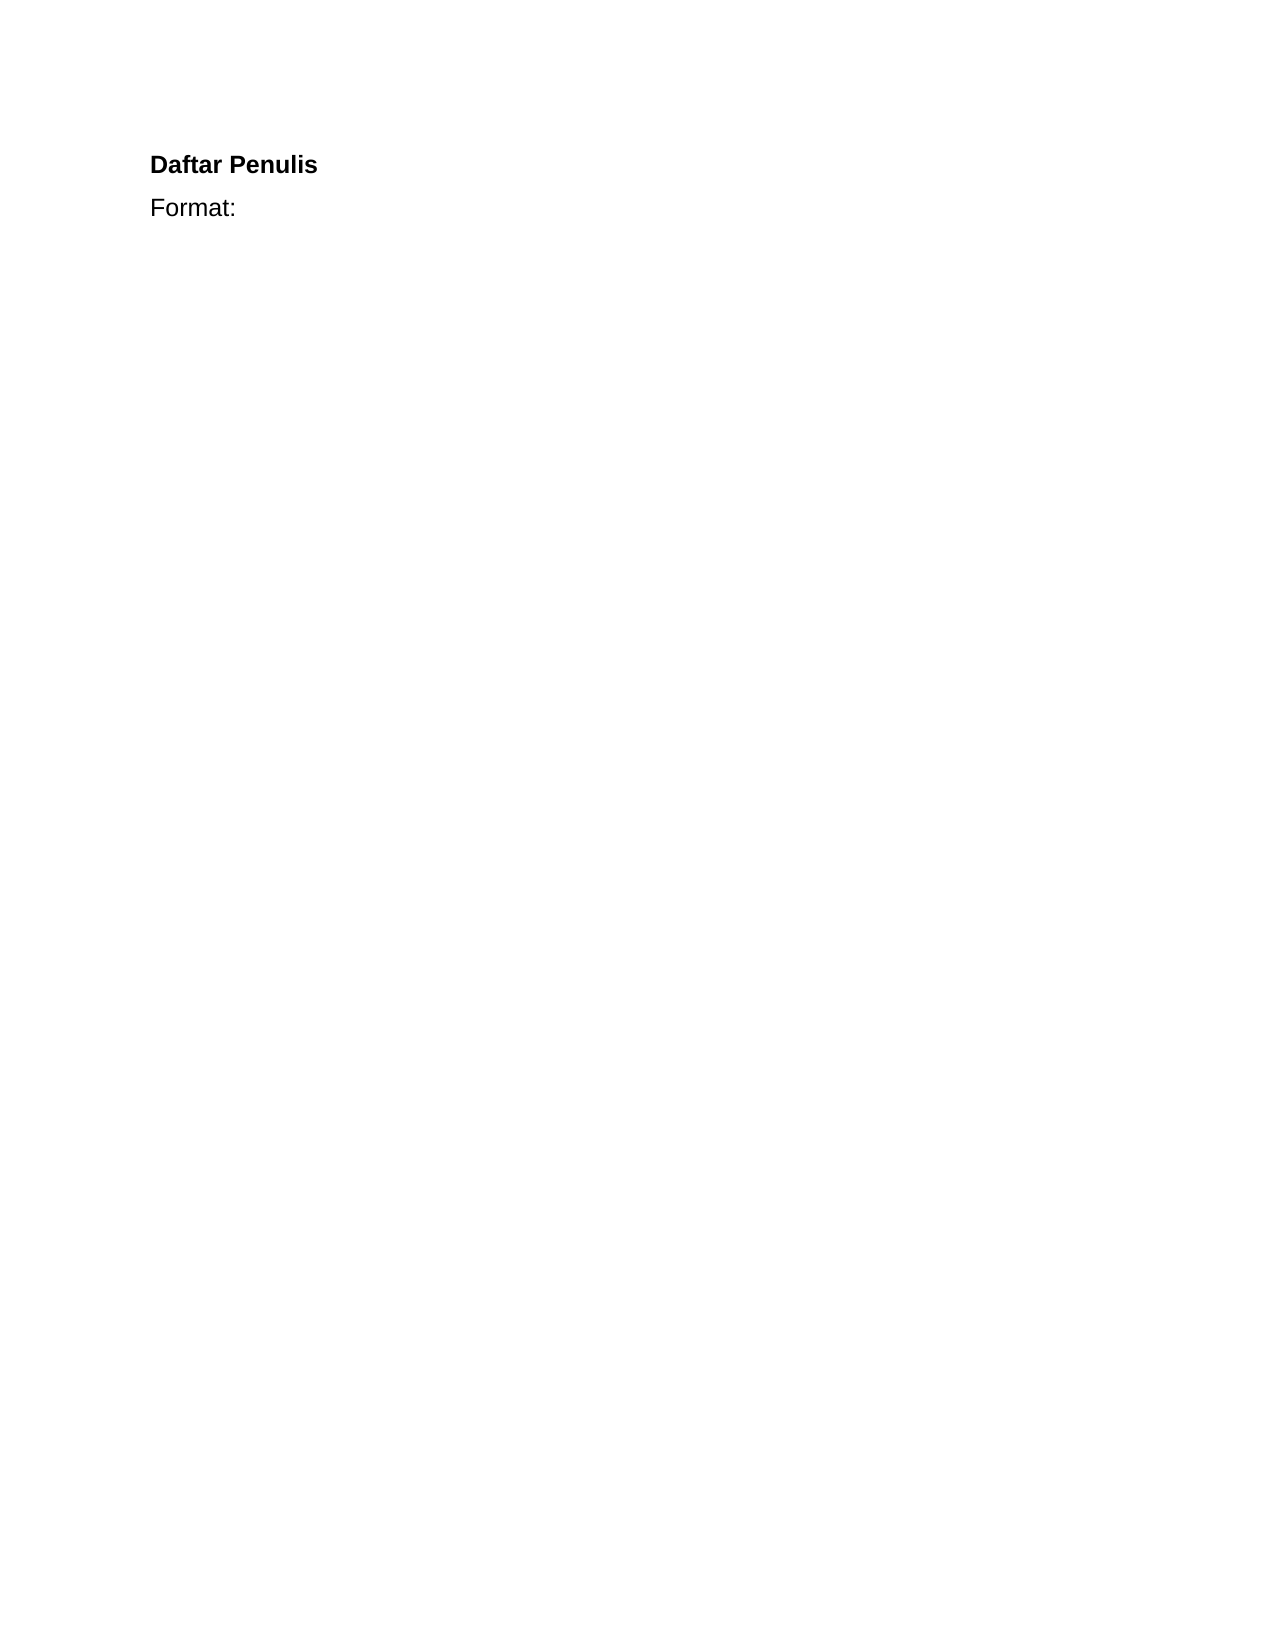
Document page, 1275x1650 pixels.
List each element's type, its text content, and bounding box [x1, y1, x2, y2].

text Format: [150, 193, 1125, 222]
text Daftar Penulis [150, 150, 1125, 179]
